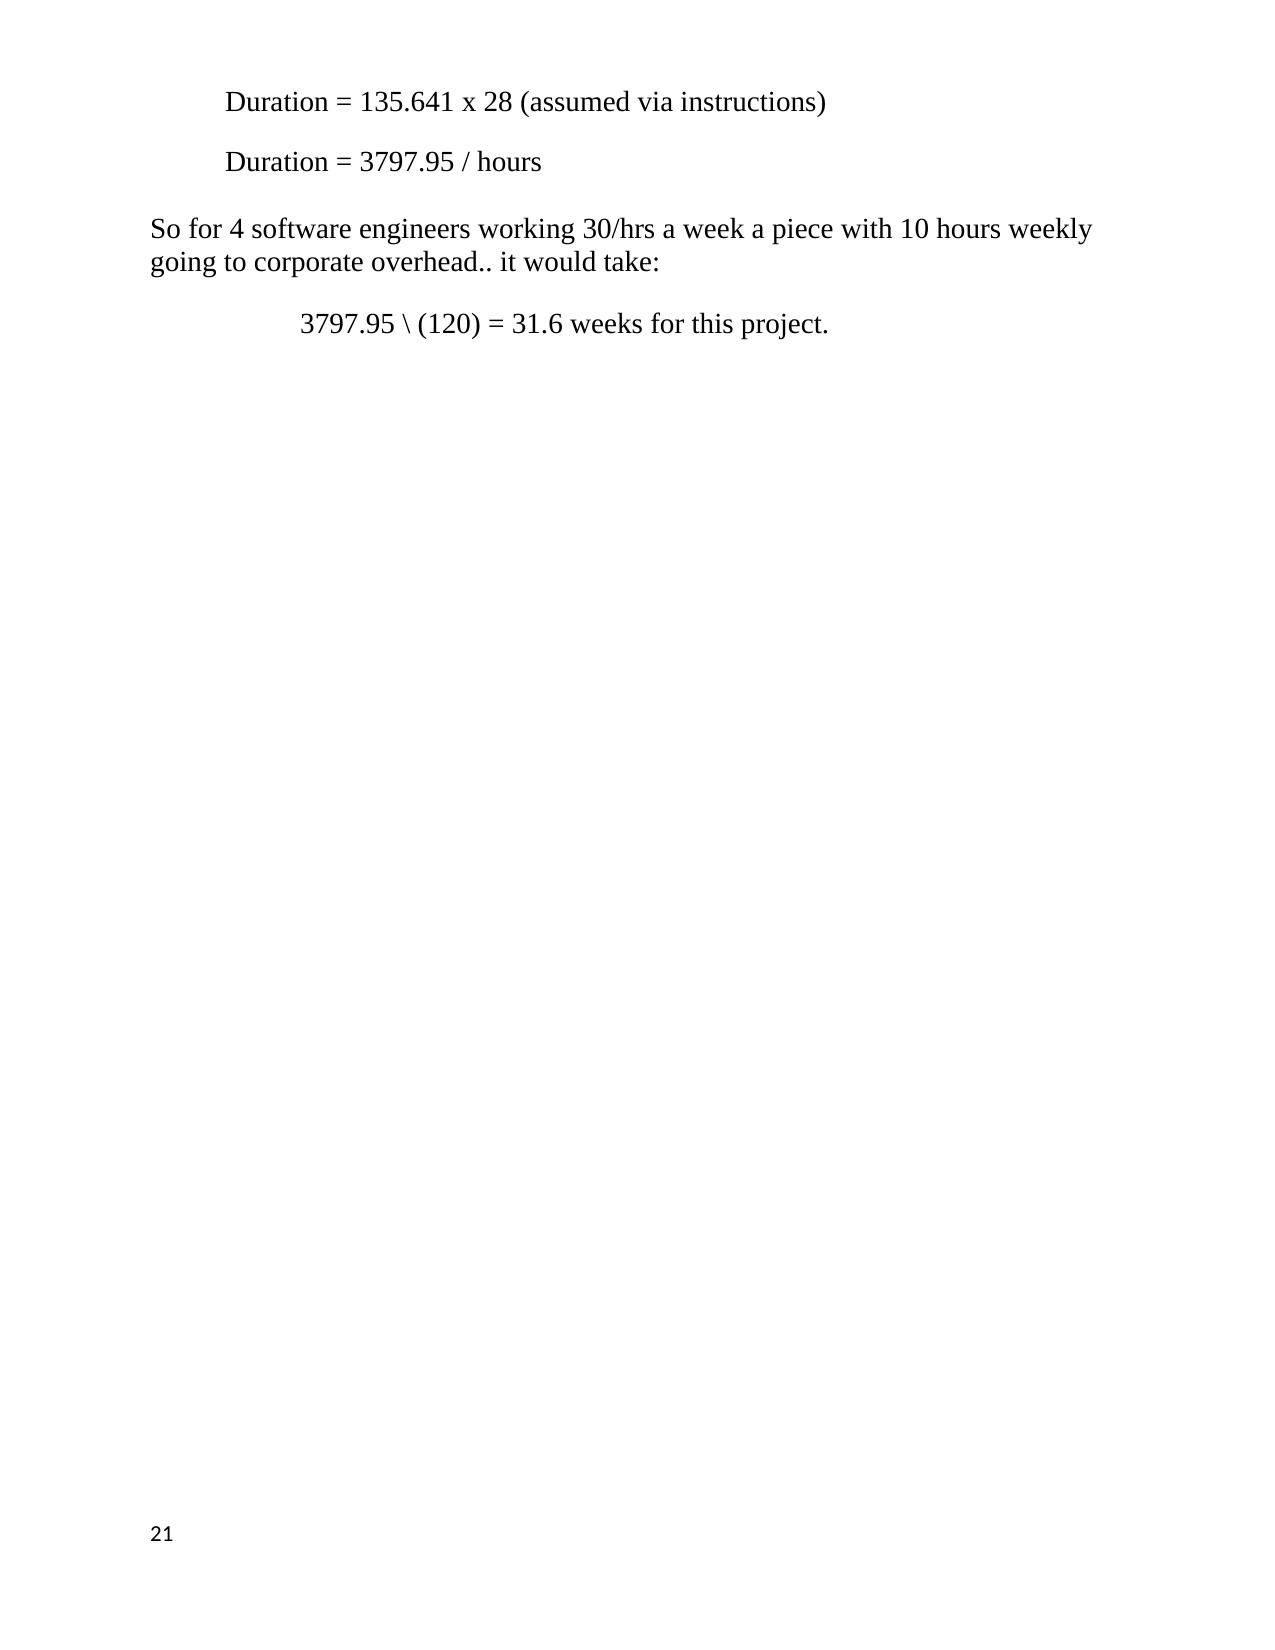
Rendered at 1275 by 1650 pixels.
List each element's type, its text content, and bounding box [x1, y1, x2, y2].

text So for 4 software engineers working 30/hrs a week a piece with 10 hours weekly going to corporate overhead.. it would take: [150, 211, 1125, 278]
text 3797.95 \ (120) = 31.6 weeks for this project. [150, 306, 1125, 339]
text Duration = 3797.95 / hours [150, 144, 1125, 177]
text Duration = 135.641 x 28 (assumed via instructions) [150, 84, 1125, 118]
